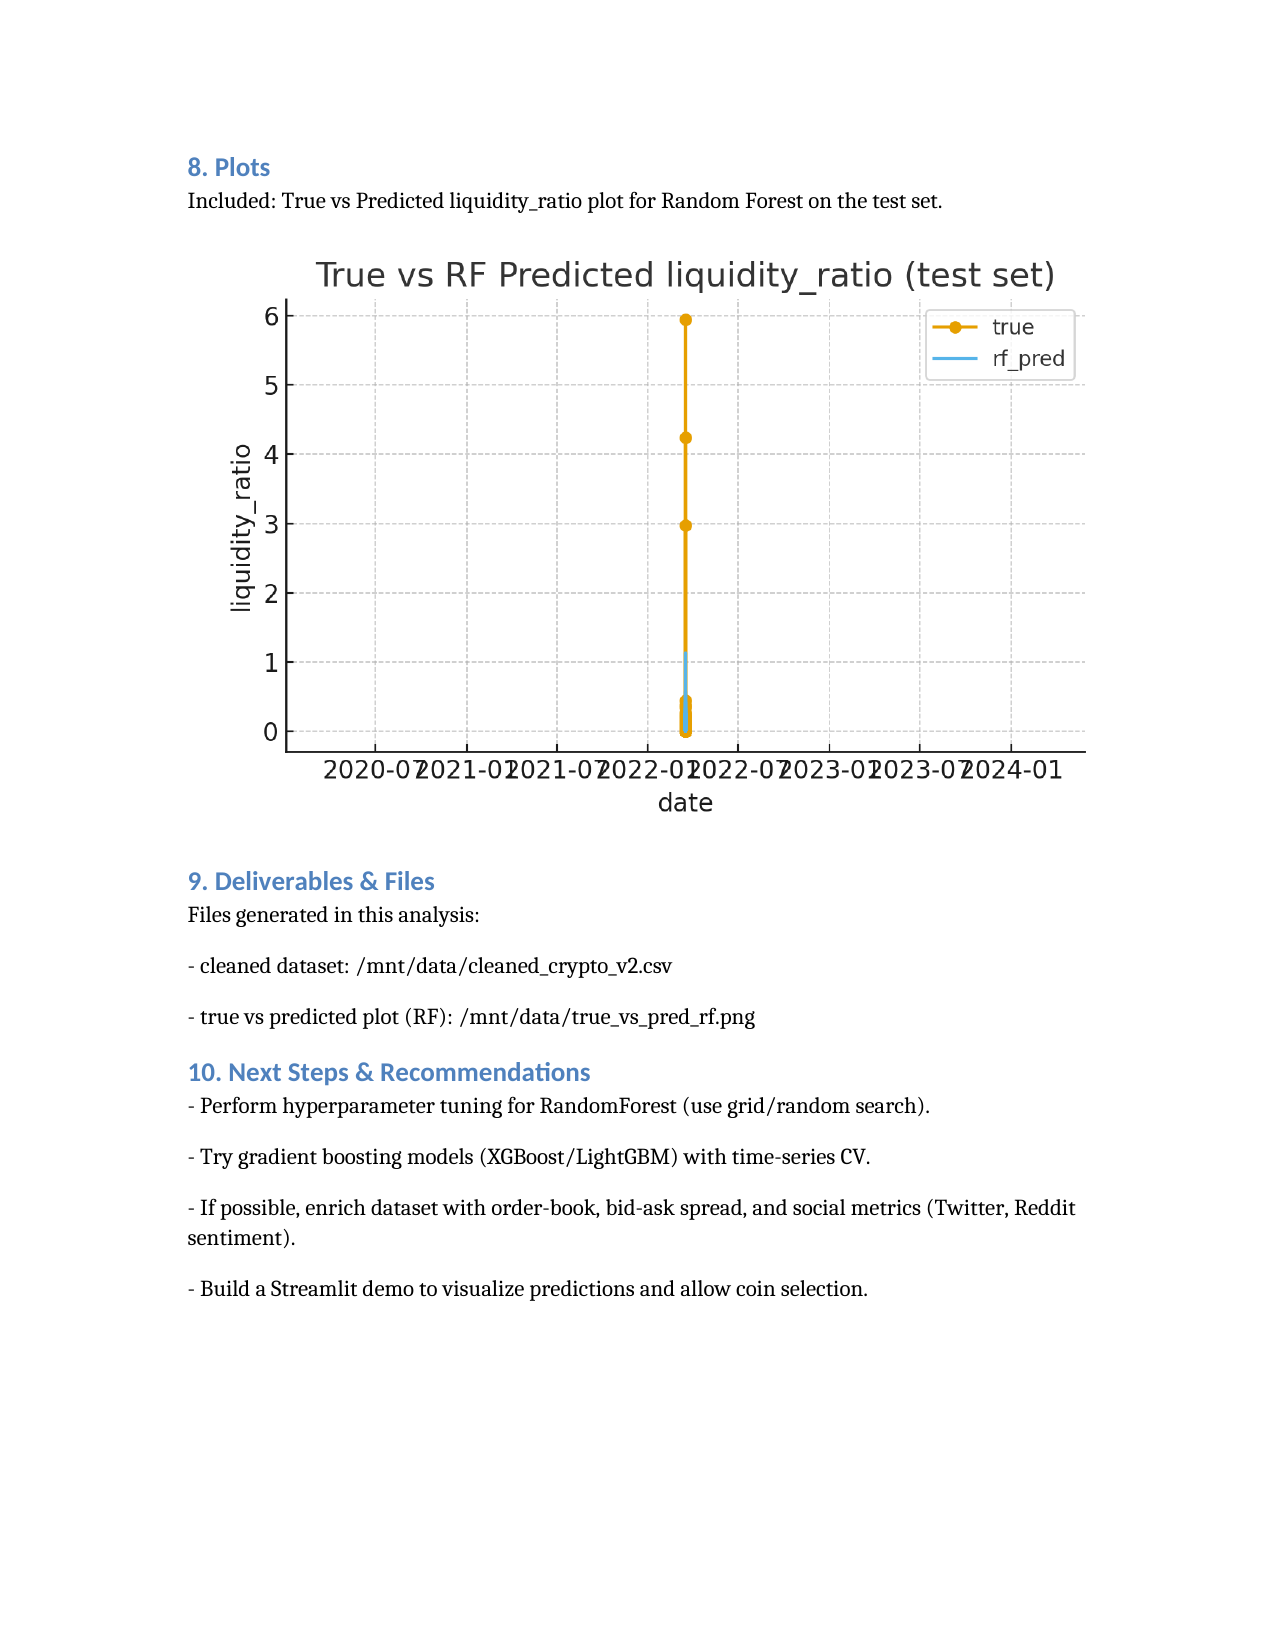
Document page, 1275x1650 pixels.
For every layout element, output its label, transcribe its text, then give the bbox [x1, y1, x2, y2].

text - If possible, enrich dataset with order-book, bid-ask spread, and social metrics (Twitter, Reddit sentiment). [187, 1195, 1087, 1251]
text - Perform hyperparameter tuning for RandomForest (use grid/random search). [187, 1093, 1087, 1119]
subtitle 10. Next Steps & Recommendations [187, 1055, 1087, 1088]
text - cleaned dataset: /mnt/data/cleaned_crypto_v2.csv [187, 953, 1087, 979]
picture [206, 238, 1107, 839]
text Included: True vs Predicted liquidity_ratio plot for Random Forest on the test set. [187, 188, 1087, 214]
text Files generated in this analysis: [187, 902, 1087, 928]
text - Build a Streamlit demo to visualize predictions and allow coin selection. [187, 1276, 1087, 1302]
subtitle 9. Deliverables & Files [187, 864, 1087, 897]
text - true vs predicted plot (RF): /mnt/data/true_vs_pred_rf.png [187, 1004, 1087, 1030]
text - Try gradient boosting models (XGBoost/LightGBM) with time-series CV. [187, 1144, 1087, 1170]
subtitle 8. Plots [187, 150, 1087, 183]
